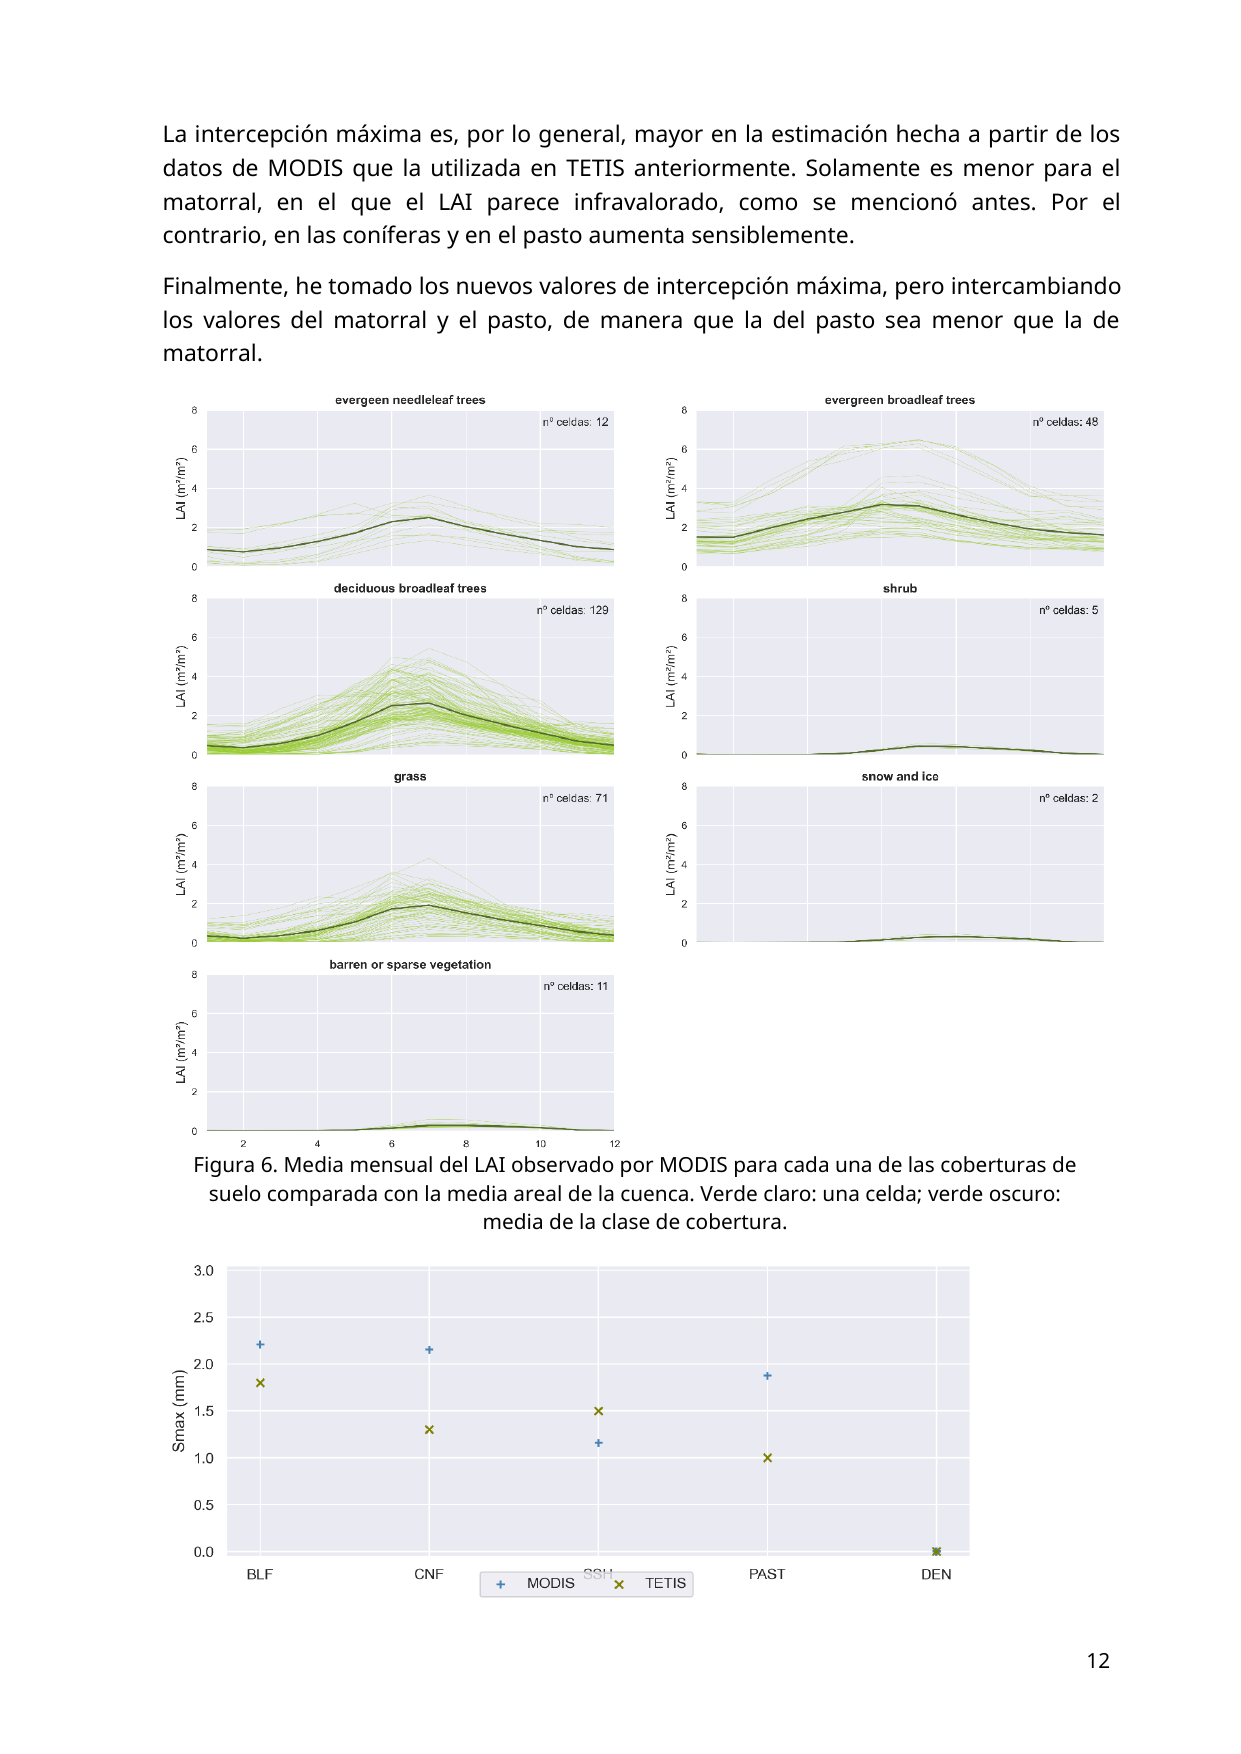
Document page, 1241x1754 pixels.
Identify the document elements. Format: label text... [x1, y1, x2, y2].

text Finalmente, he tomado los nuevos valores de intercepción máxima, pero intercambiando los valores del matorral y el pasto, de manera que la del pasto sea menor que la de matorral. [162, 270, 1122, 368]
text Figura 6. Media mensual del LAI observado por MODIS para cada una de las coberturas de suelo comparada con la media areal de la cuenca. Verde claro: una celda; verde oscuro: media de la clase de cobertura. [192, 1151, 1078, 1236]
picture [162, 1256, 981, 1604]
picture [169, 387, 1115, 1151]
text La intercepción máxima es, por lo general, mayor en la estimación hecha a partir de los datos de MODIS que la utilizada en TETIS anteriormente. Solamente es menor para el matorral, en el que el LAI parece infravalorado, como se mencionó antes. Por el contrario, en las coníferas y en el pasto aumenta sensiblemente. [162, 118, 1122, 251]
